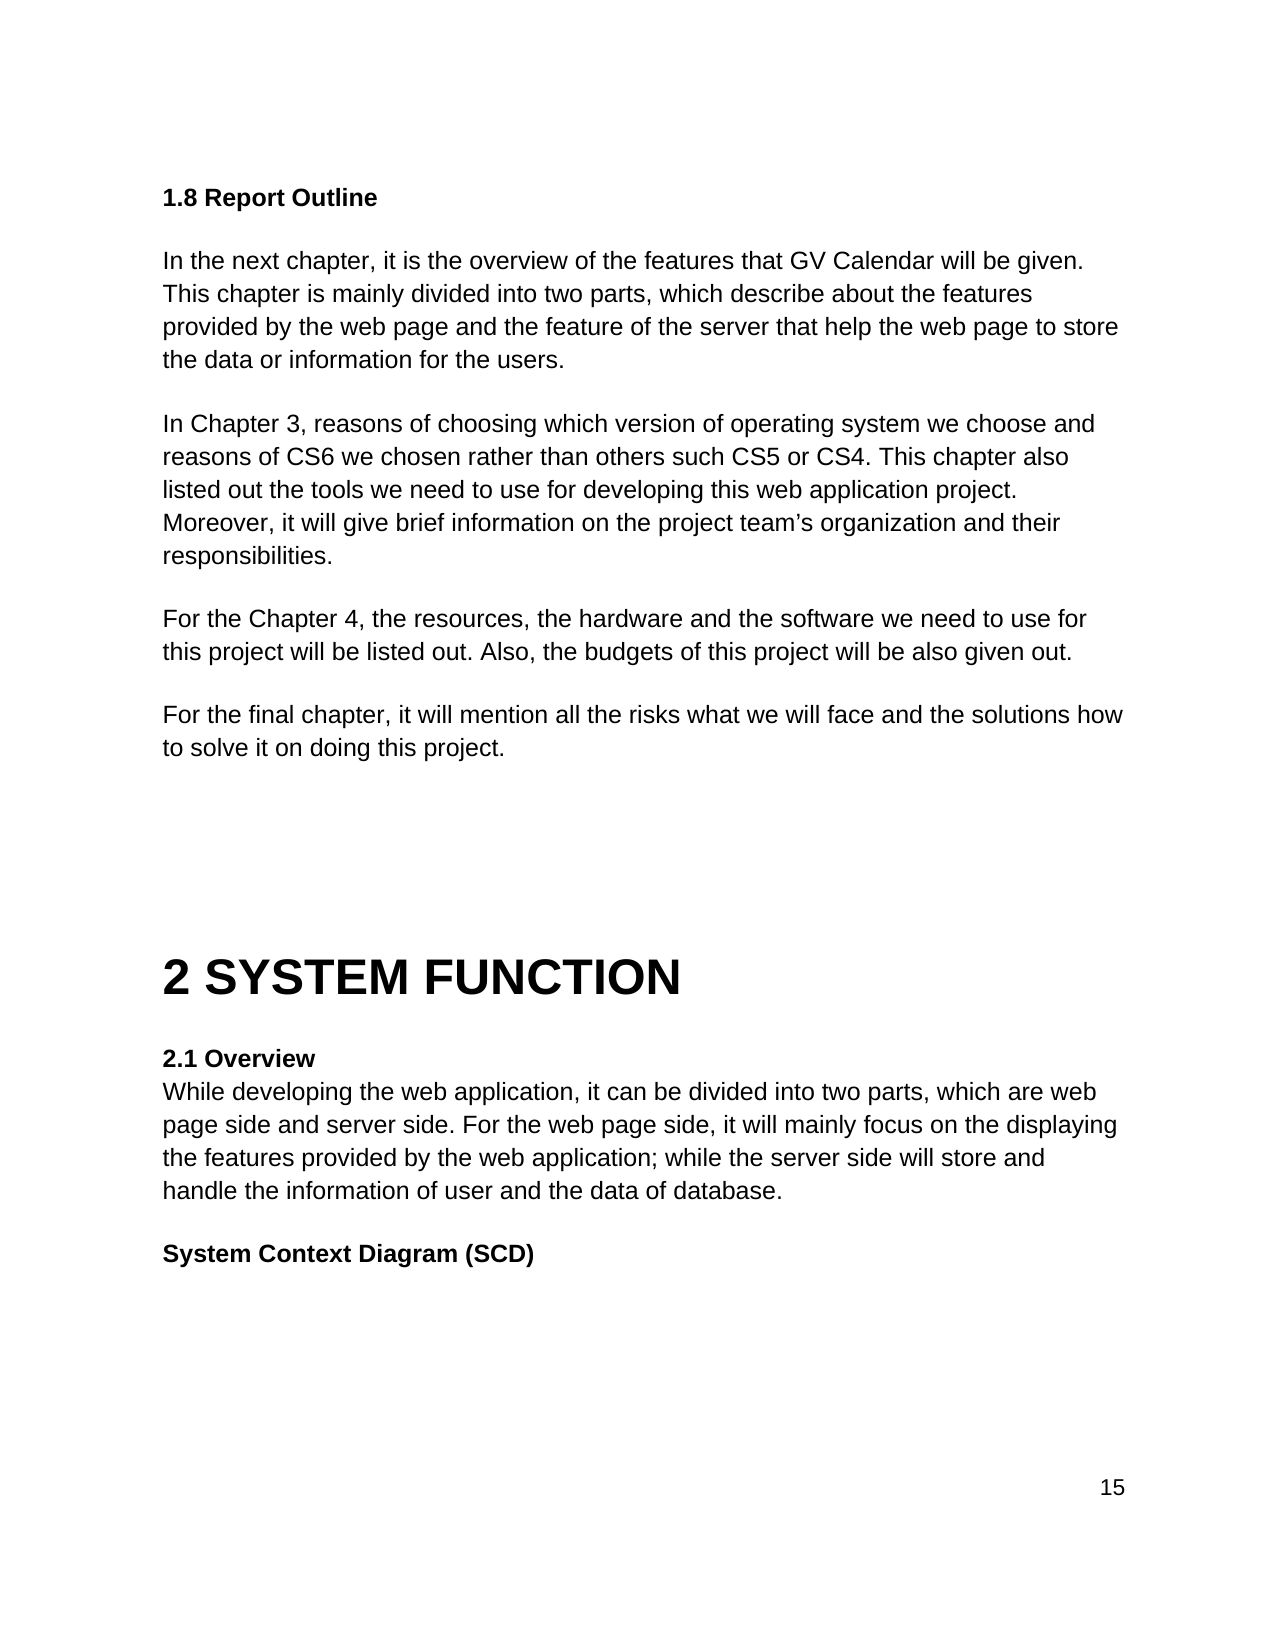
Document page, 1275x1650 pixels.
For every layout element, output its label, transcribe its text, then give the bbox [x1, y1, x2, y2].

text 2 SYSTEM FUNCTION [162, 947, 1125, 1005]
text 2.1 Overview [162, 1044, 1125, 1072]
text For the Chapter 4, the resources, the hardware and the software we need to use for this project will be listed out. Also, the budgets of this project will be also given out. [162, 604, 1125, 666]
text In Chapter 3, reasons of choosing which version of operating system we choose and reasons of CS6 we chosen rather than others such CS5 or CS4. This chapter also listed out the tools we need to use for developing this web application project. Moreover, it will give brief information on the project team’s organization and their responsibilities. [162, 408, 1125, 569]
text System Context Diagram (SCD) [162, 1239, 1125, 1268]
text 1.8 Report Outline [162, 183, 1125, 212]
text For the final chapter, it will mention all the risks what we will face and the solutions how to solve it on doing this project. [162, 700, 1125, 762]
text While developing the web application, it can be divided into two parts, which are web page side and server side. For the web page side, it will mainly focus on the displaying the features provided by the web application; while the server side will store and handle the information of user and the data of database. [162, 1077, 1125, 1204]
text In the next chapter, it is the overview of the features that GV Calendar will be given. This chapter is mainly divided into two parts, which describe about the features provided by the web page and the feature of the server that help the web page to store the data or information for the users. [162, 246, 1125, 374]
